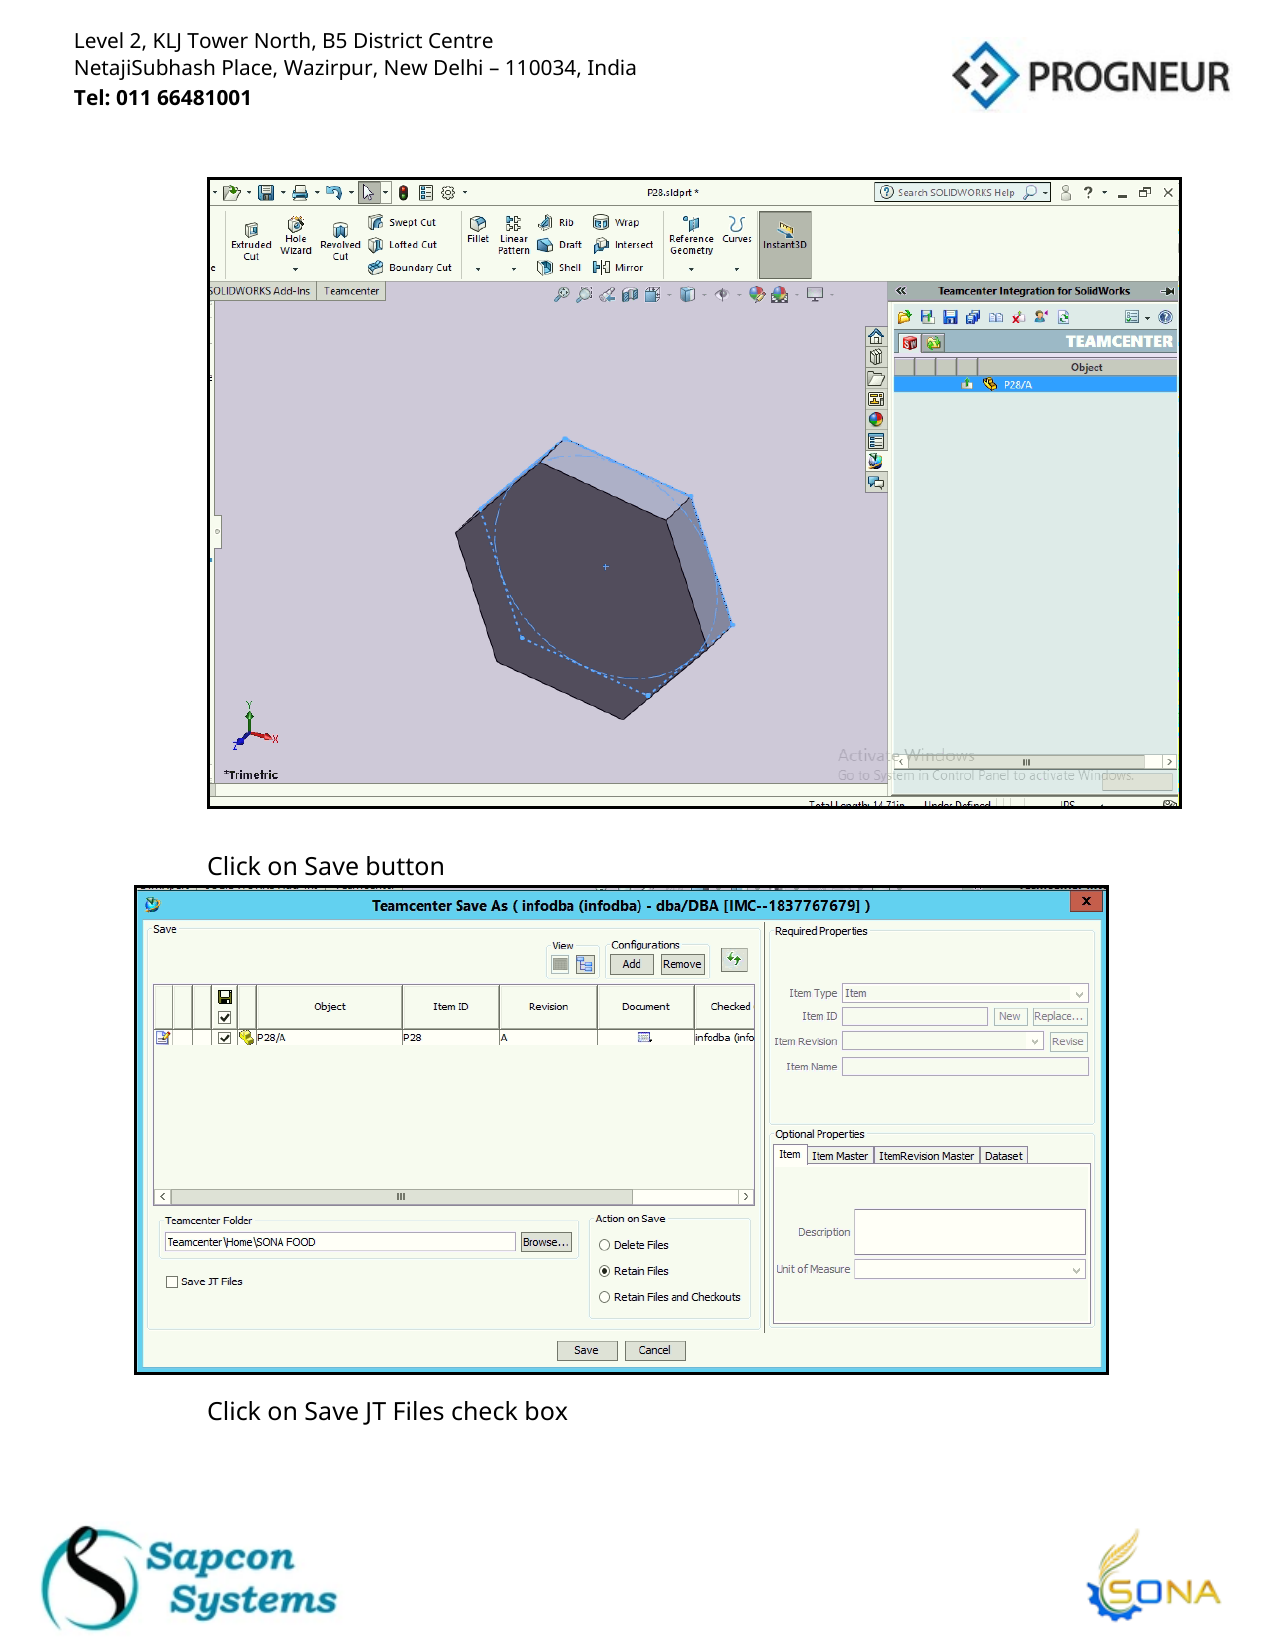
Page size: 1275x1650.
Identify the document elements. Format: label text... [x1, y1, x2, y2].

picture [1077, 1525, 1233, 1632]
picture [210, 180, 1179, 806]
text Click on Save button [148, 848, 1125, 882]
text Click on Save JT Files check box [148, 1393, 1125, 1428]
picture [137, 888, 1106, 1372]
picture [951, 37, 1233, 113]
picture [29, 1517, 352, 1643]
